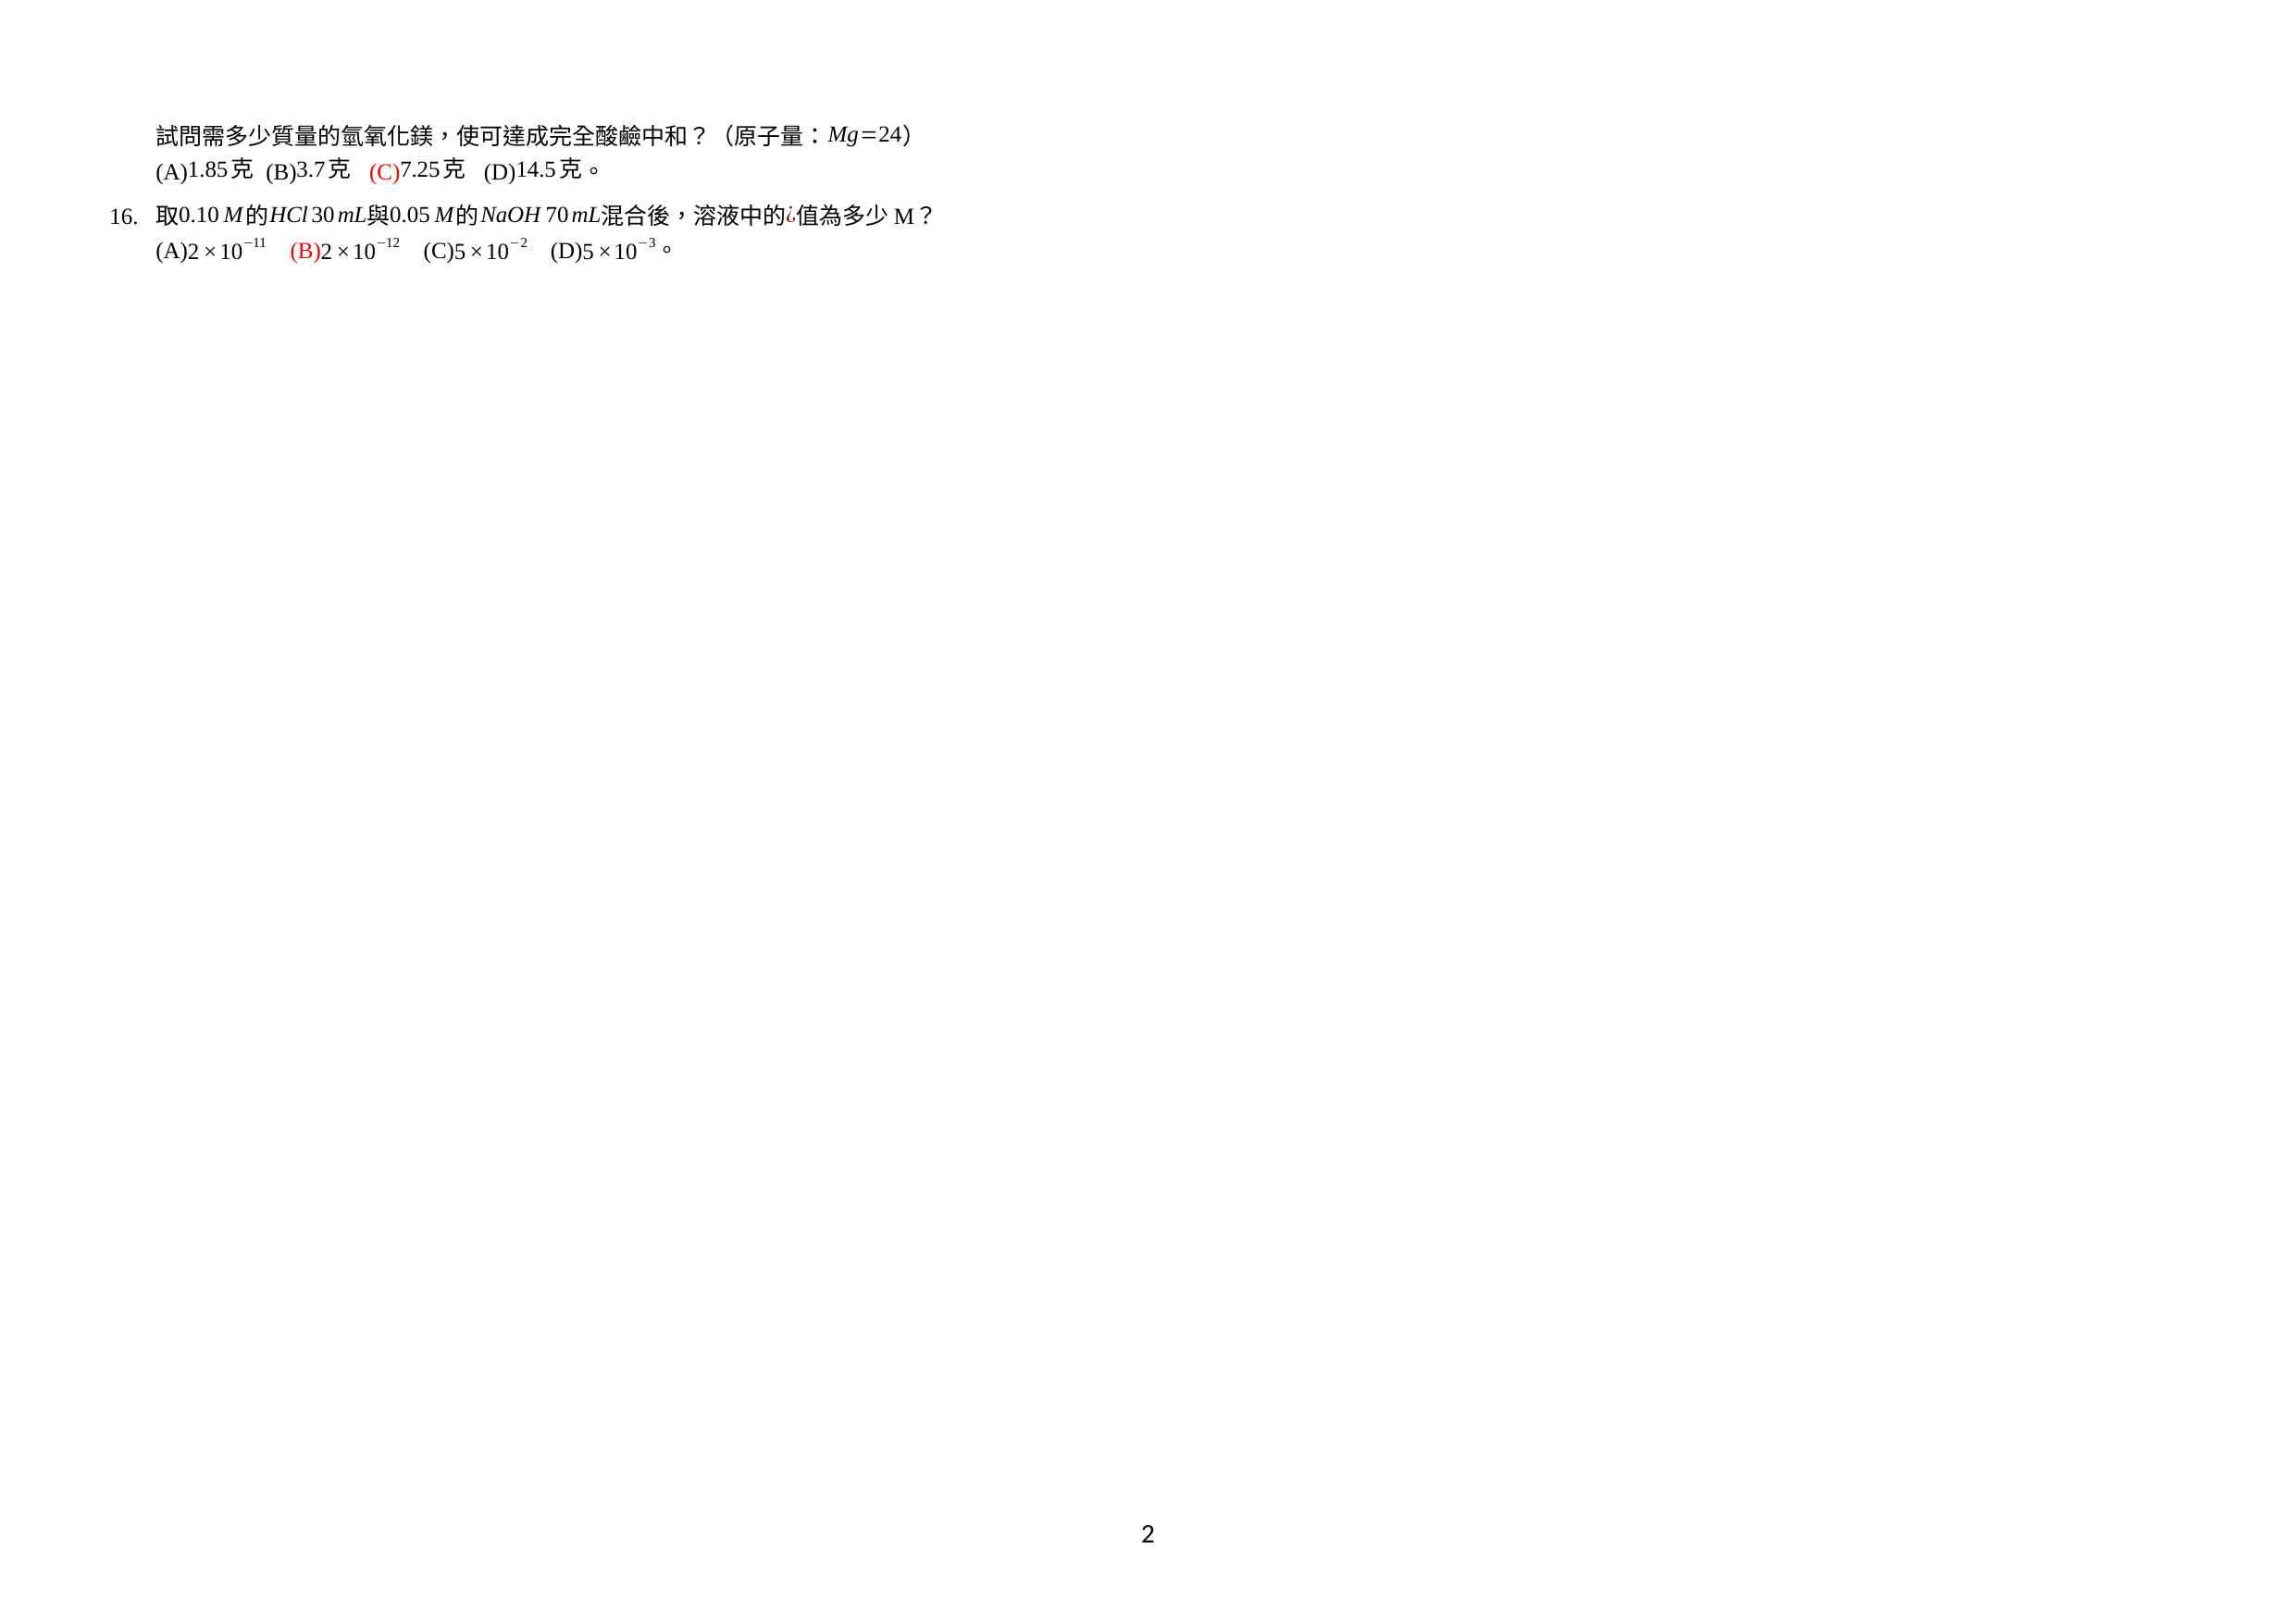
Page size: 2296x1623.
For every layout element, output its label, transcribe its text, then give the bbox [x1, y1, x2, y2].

list 取的與的混合後，溶液中的值為多少M？ (A) (B) (C) (D)。 [109, 197, 1127, 266]
list 氫離子濃度為的鹽酸500毫升，使用氫氧化鎂進行酸鹼中和反應， 試問需多少質量的氫氧化鎂，使可達成完全酸鹼中和？（原子量：） (A) (B) (C) (D)。 [109, 118, 1127, 187]
